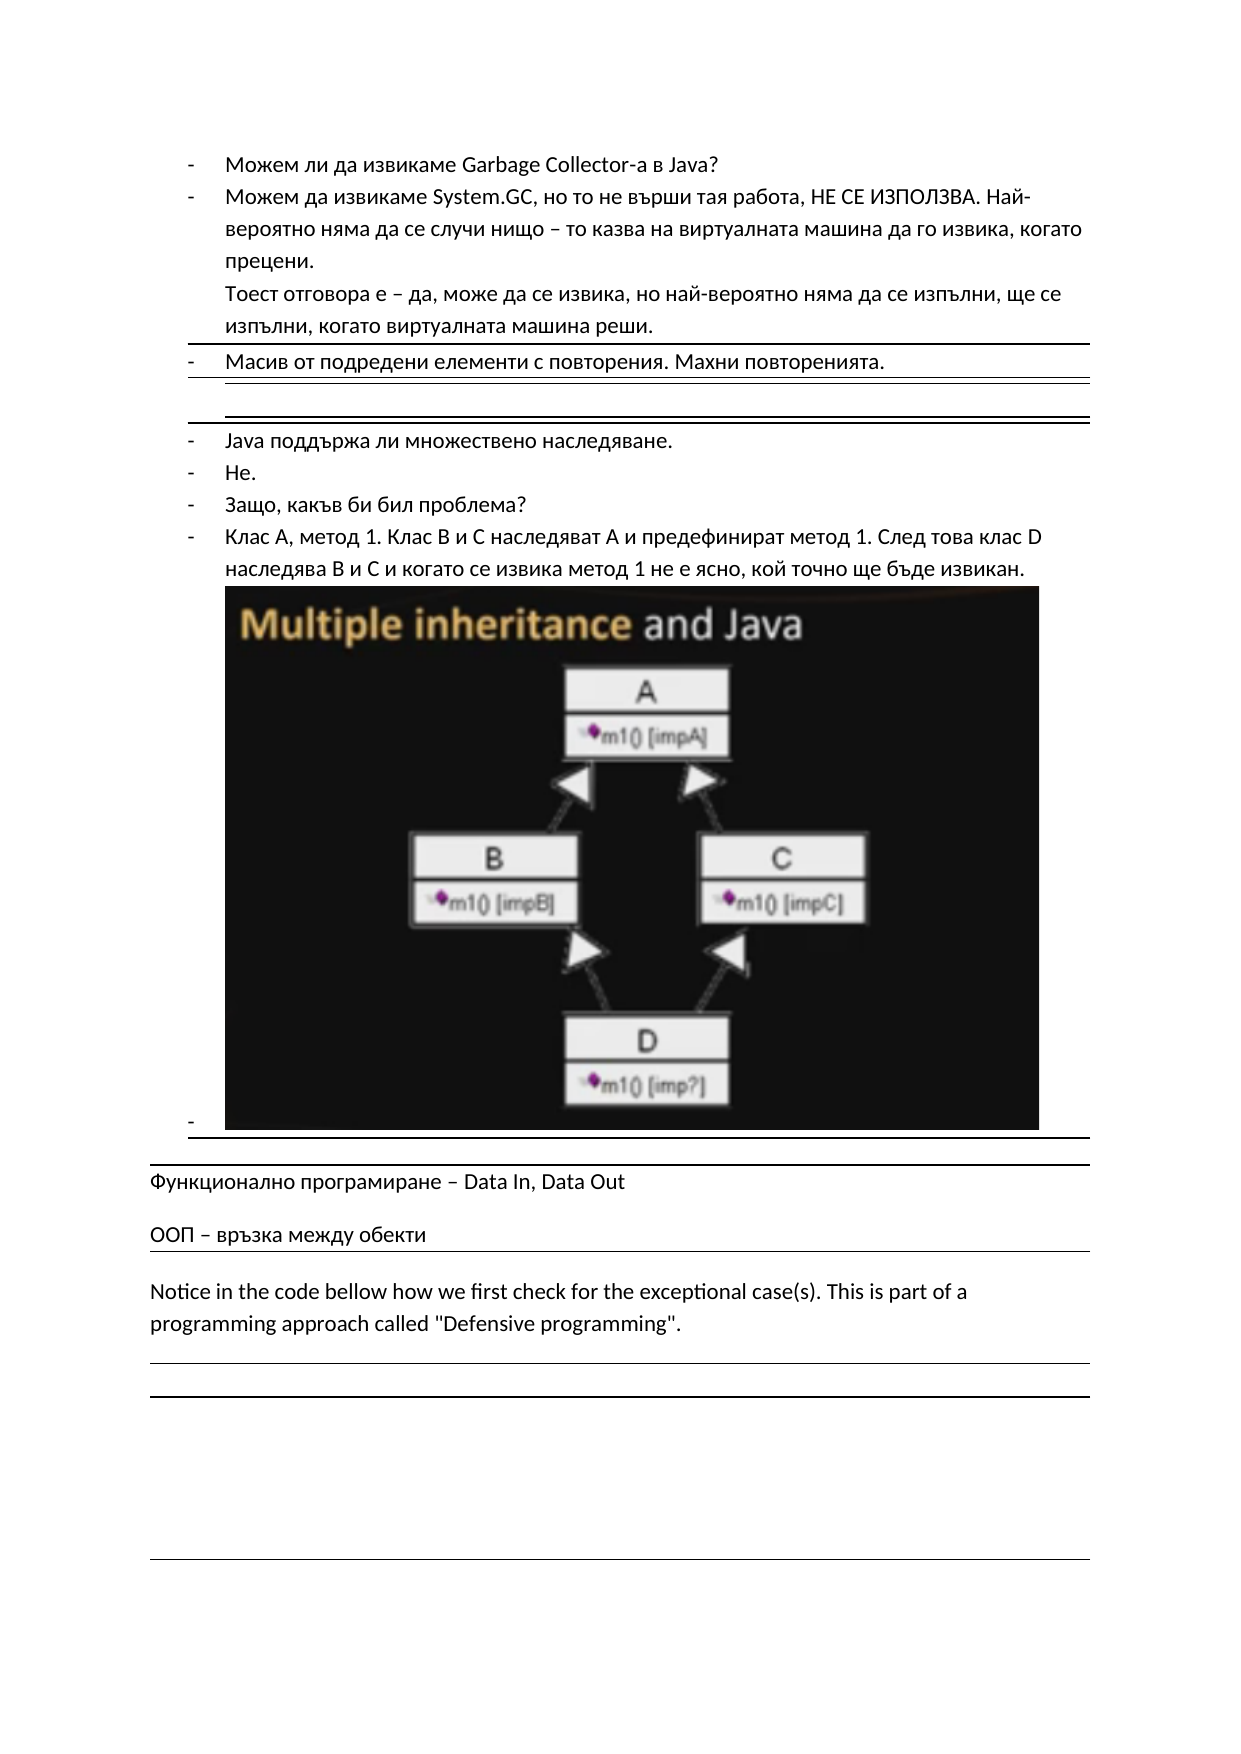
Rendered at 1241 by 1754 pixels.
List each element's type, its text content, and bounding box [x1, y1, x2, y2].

text Notice in the code bellow how we first check for the exceptional case(s). This is part of a programming approach called "Defensive programming". [150, 1277, 1090, 1337]
list Java поддържа ли множествено наследяване. [187, 423, 1090, 454]
text ООП – връзка между обекти [150, 1217, 1090, 1251]
list Можем ли да извикаме Garbage Collector-а в Java? [187, 150, 1090, 178]
list Клас А, метод 1. Клас B и C наследяват А и предефинират метод 1. След това клас D наследява B и C и когато се извика метод 1 не е ясно, кой точно ще бъде извикан. [187, 519, 1090, 582]
text Функционално програмиране – Data In, Data Out [150, 1166, 1090, 1196]
list Не. [187, 454, 1090, 486]
picture [225, 586, 1040, 1130]
list Масив от подредени елементи с повторения. Махни повторенията. [187, 344, 1090, 378]
list Защо, какъв би бил проблема? [187, 486, 1090, 518]
list Можем да извикаме System.GC, но то не върши тая работа, НЕ СЕ ИЗПОЛЗВА. Най-вероятно няма да се случи нищо – то казва на виртуалната машина да го извика, когато прецени. Тоест отговора е – да, може да се извика, но най-вероятно няма да се изпълни, ще се изпълни, когато виртуалната машина реши. [187, 182, 1090, 339]
